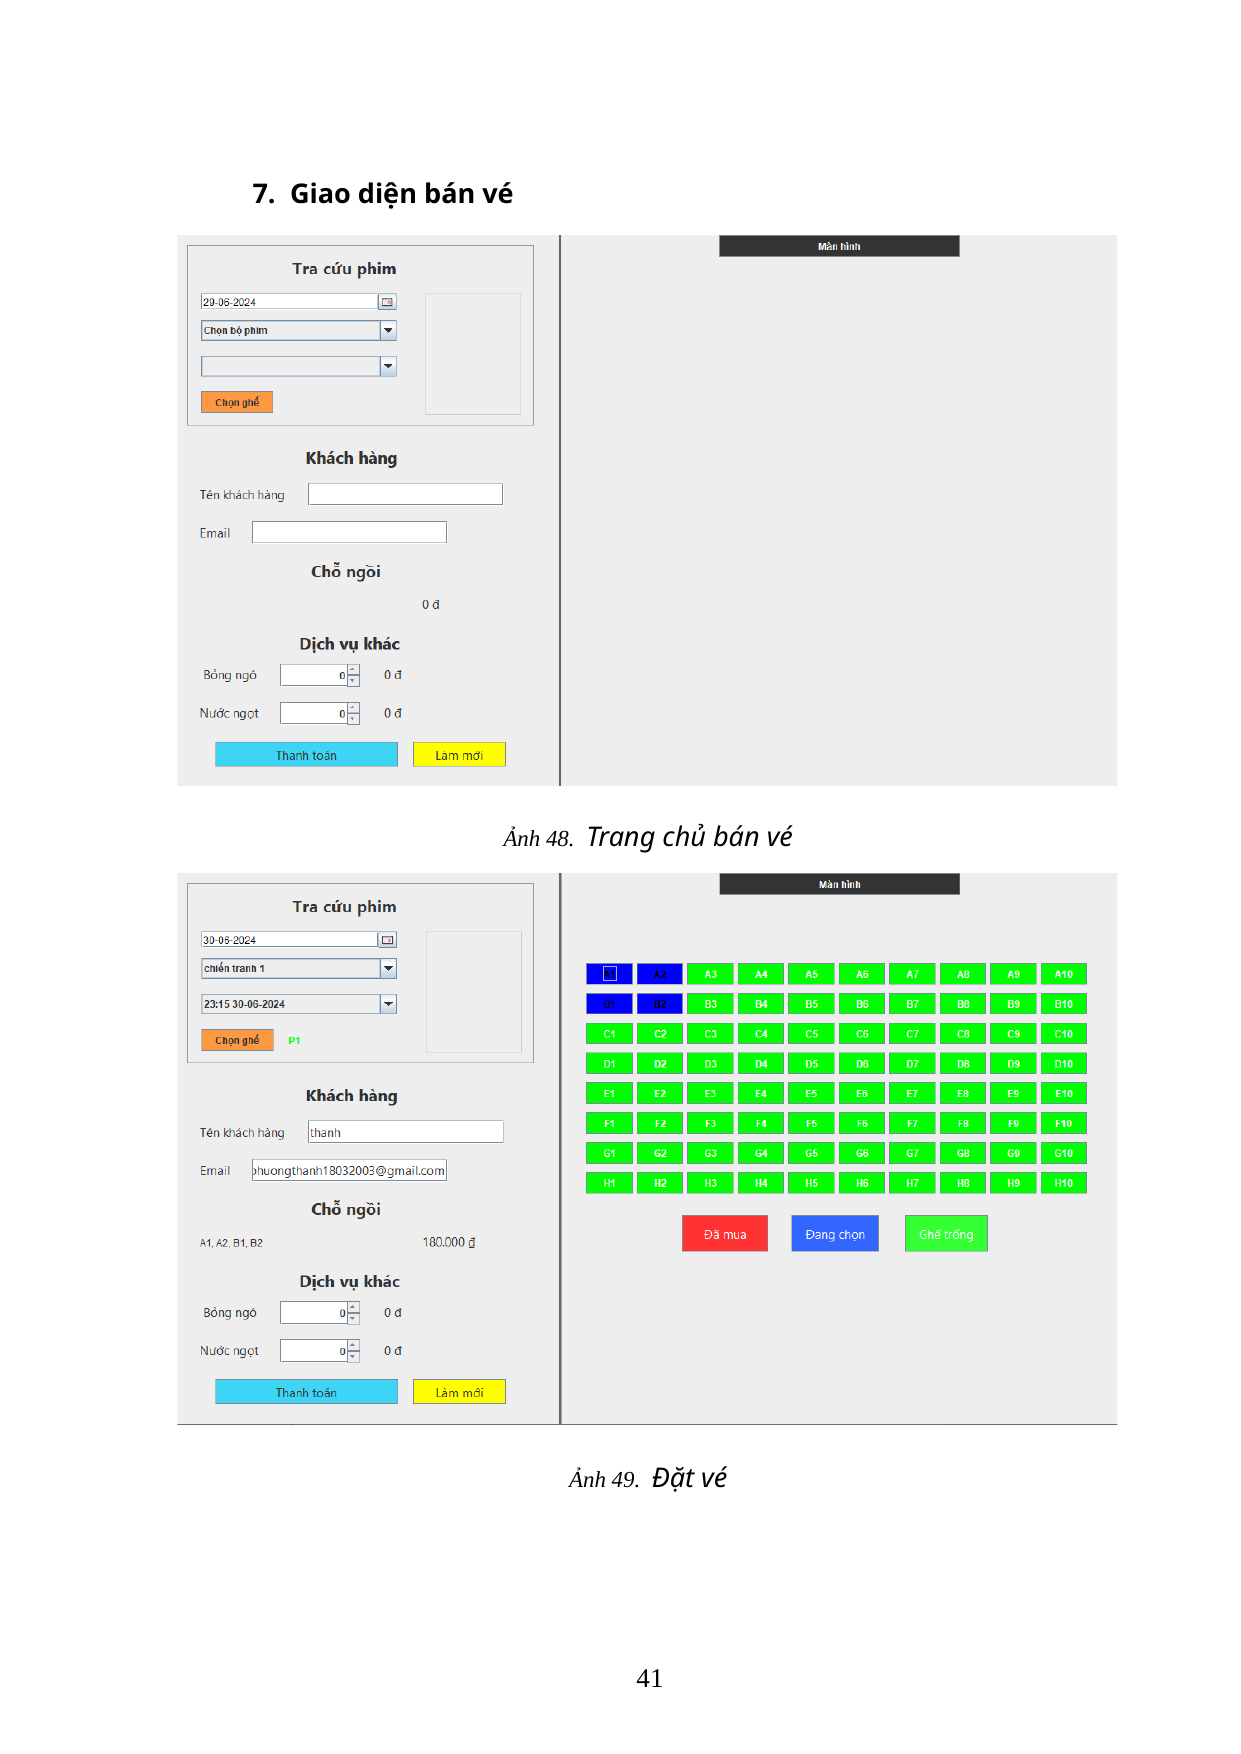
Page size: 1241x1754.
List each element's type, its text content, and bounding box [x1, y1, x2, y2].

picture [177, 873, 1118, 1426]
picture [177, 231, 1118, 786]
text Trang chủ bán vé [177, 817, 1122, 854]
text Giao diện bán vé [252, 174, 1122, 211]
text Đặt vé [177, 1458, 1122, 1495]
